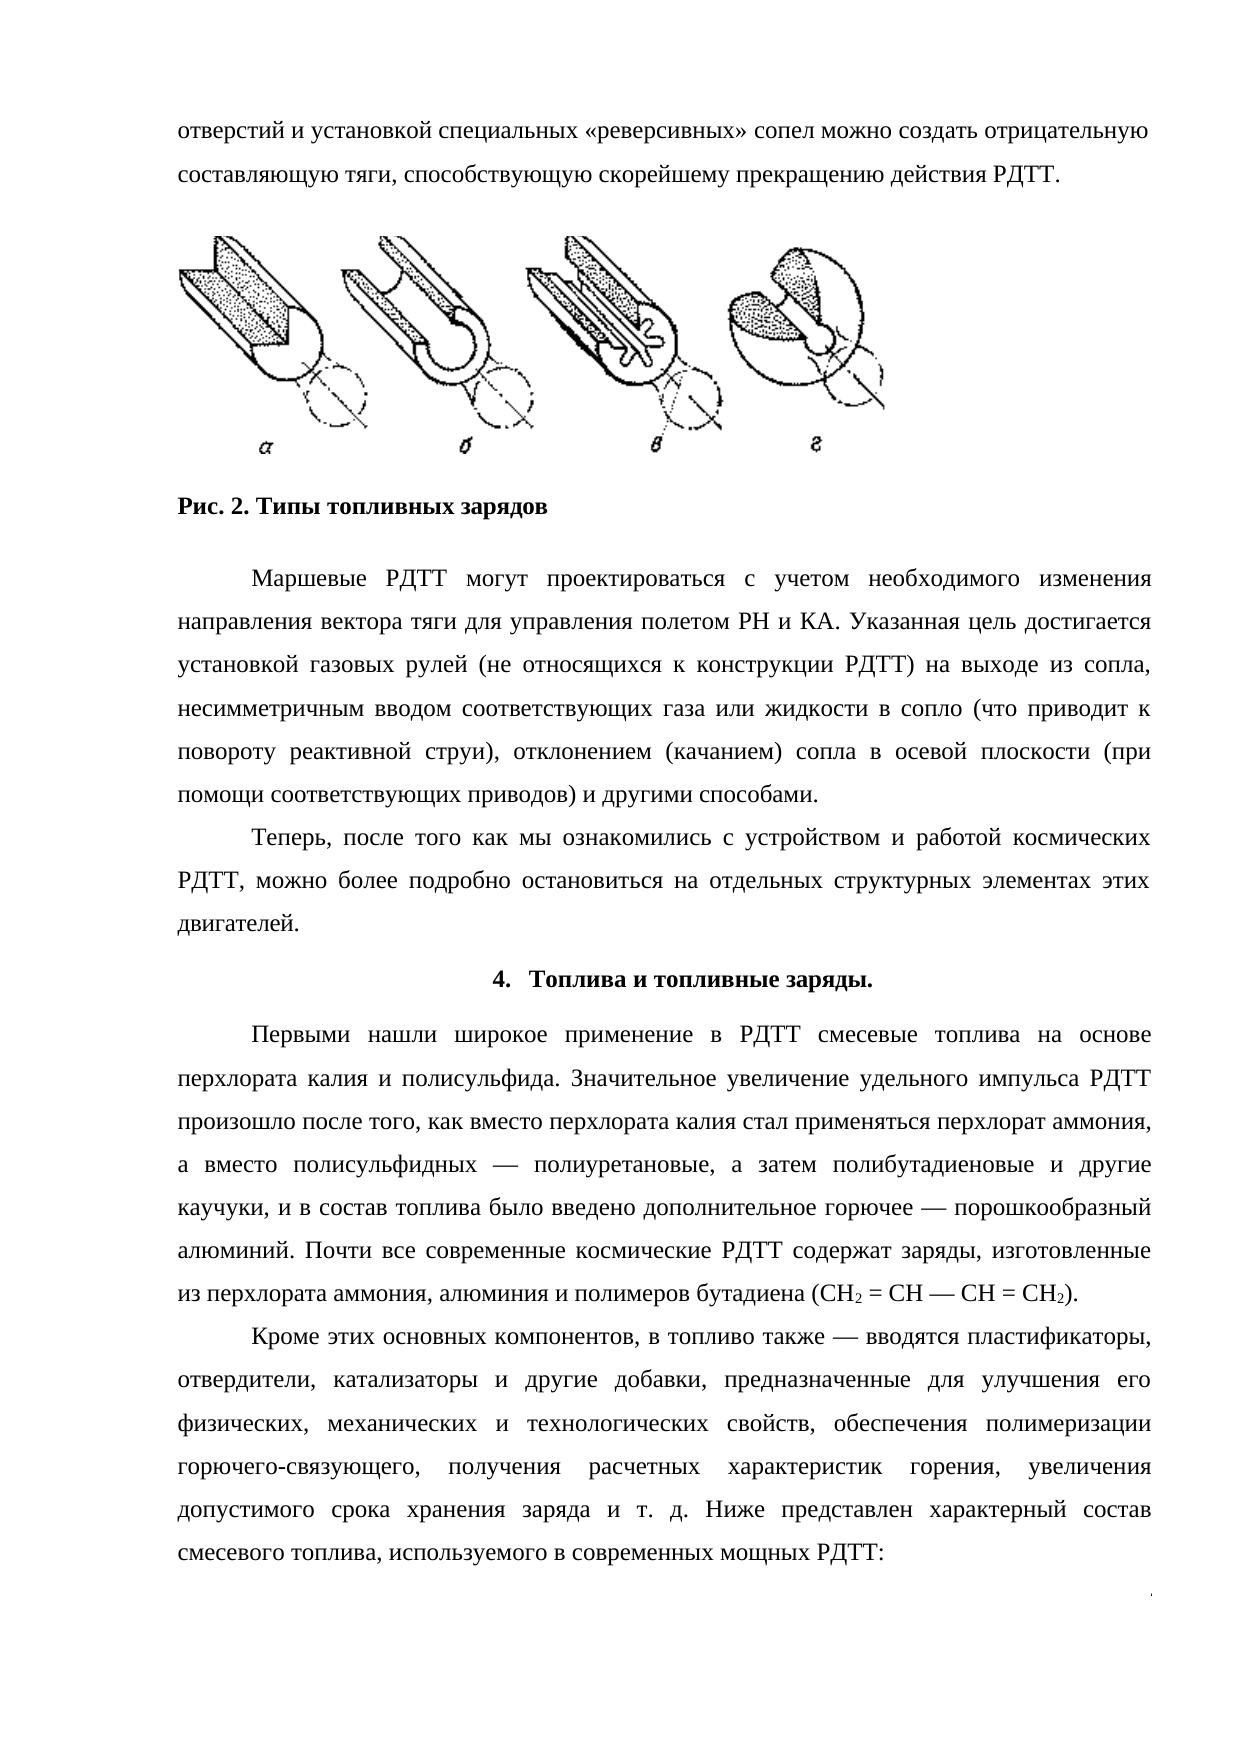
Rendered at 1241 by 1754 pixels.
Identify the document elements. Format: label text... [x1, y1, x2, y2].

picture [178, 236, 885, 454]
subtitle Топлива и топливные заряды. [492, 964, 1167, 993]
subtitle Рис. 2. Типы топливных зарядов [177, 491, 1167, 520]
text Кроме этих основных компонентов, в топливо также — вводятся пластификаторы, отвердители, катализаторы и другие добавки, предназначенные для улучшения его физических, механических и технологических свойств, обеспечения полимеризации горючего-связующего, получения расчетных характеристик горения, увеличения допустимого срока хранения заряда и т. д. Ниже представлен характерный состав смесевого топлива, используемого в современных мощных РДТТ: [177, 1321, 1152, 1566]
text Маршевые РДТТ могут проектироваться с учетом необходимого изменения направления вектора тяги для управления полетом РН и КА. Указанная цель достигается установкой газовых рулей (не относящихся к конструкции РДТТ) на выходе из сопла, несимметричным вводом соответствующих газа или жидкости в сопло (что приводит к повороту реактивной струи), отклонением (качанием) сопла в осевой плоскости (при помощи соответствующих приводов) и другими способами. [177, 563, 1152, 808]
text отверстий и установкой специальных «реверсивных» сопел можно создать отрицательную составляющую тяги, способствующую скорейшему прекращению действия РДТТ. [177, 115, 1167, 187]
text Первыми нашли широкое применение в РДТТ смесевые топлива на основе перхлората калия и полисульфида. Значительное увеличение удельного импульса РДТТ произошло после того, как вместо перхлората калия стал применяться перхлорат аммония, а вместо полисульфидных — полиуретановые, а затем полибутадиеновые и другие каучуки, и в состав топлива было введено дополнительное горючее — порошкообразный алюминий. Почти все современные космические РДТТ содержат заряды, изготовленные из перхлората аммония, алюминия и полимеров бутадиена (СН2 = СН — СН = СН2). [177, 1019, 1152, 1307]
text Теперь, после того как мы ознакомились с устройством и работой космических РДТТ, можно более подробно остановиться на отдельных структурных элементах этих двигателей. [177, 822, 1151, 937]
